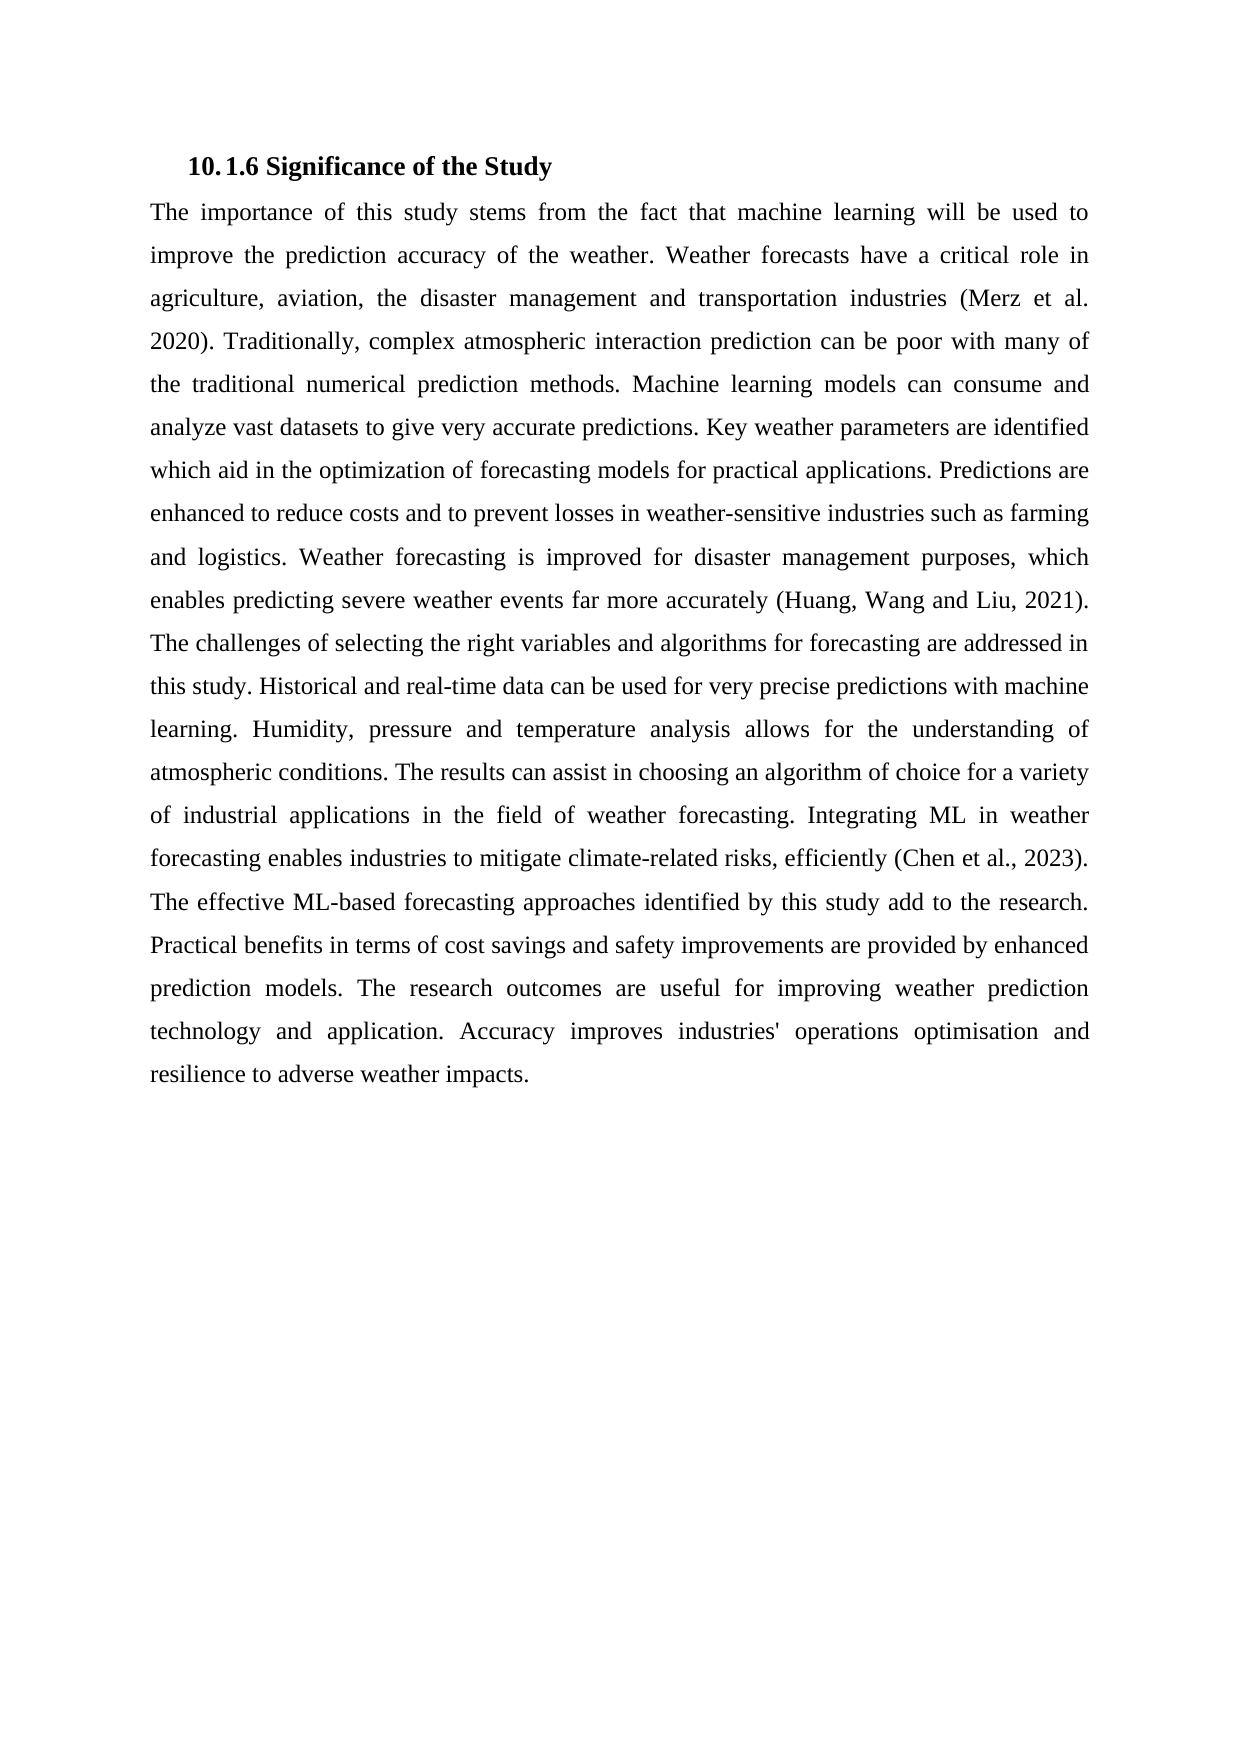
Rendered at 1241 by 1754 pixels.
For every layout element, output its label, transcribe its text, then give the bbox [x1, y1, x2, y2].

text The importance of this study stems from the fact that machine learning will be used to improve the prediction accuracy of the weather. Weather forecasts have a critical role in agriculture, aviation, the disaster management and transportation industries (Merz et al. 2020). Traditionally, complex atmospheric interaction prediction can be poor with many of the traditional numerical prediction methods. Machine learning models can consume and analyze vast datasets to give very accurate predictions. Key weather parameters are identified which aid in the optimization of forecasting models for practical applications. Predictions are enhanced to reduce costs and to prevent losses in weather-sensitive industries such as farming and logistics. Weather forecasting is improved for disaster management purposes, which enables predicting severe weather events far more accurately (Huang, Wang and Liu, 2021). The challenges of selecting the right variables and algorithms for forecasting are addressed in this study. Historical and real-time data can be used for very precise predictions with machine learning. Humidity, pressure and temperature analysis allows for the understanding of atmospheric conditions. The results can assist in choosing an algorithm of choice for a variety of industrial applications in the field of weather forecasting. Integrating ML in weather forecasting enables industries to mitigate climate-related risks, efficiently (Chen et al., 2023). The effective ML-based forecasting approaches identified by this study add to the research. Practical benefits in terms of cost savings and safety improvements are provided by enhanced prediction models. The research outcomes are useful for improving weather prediction technology and application. Accuracy improves industries' operations optimisation and resilience to adverse weather impacts. [150, 197, 1090, 1088]
list 1.6 Significance of the Study [187, 150, 1090, 181]
